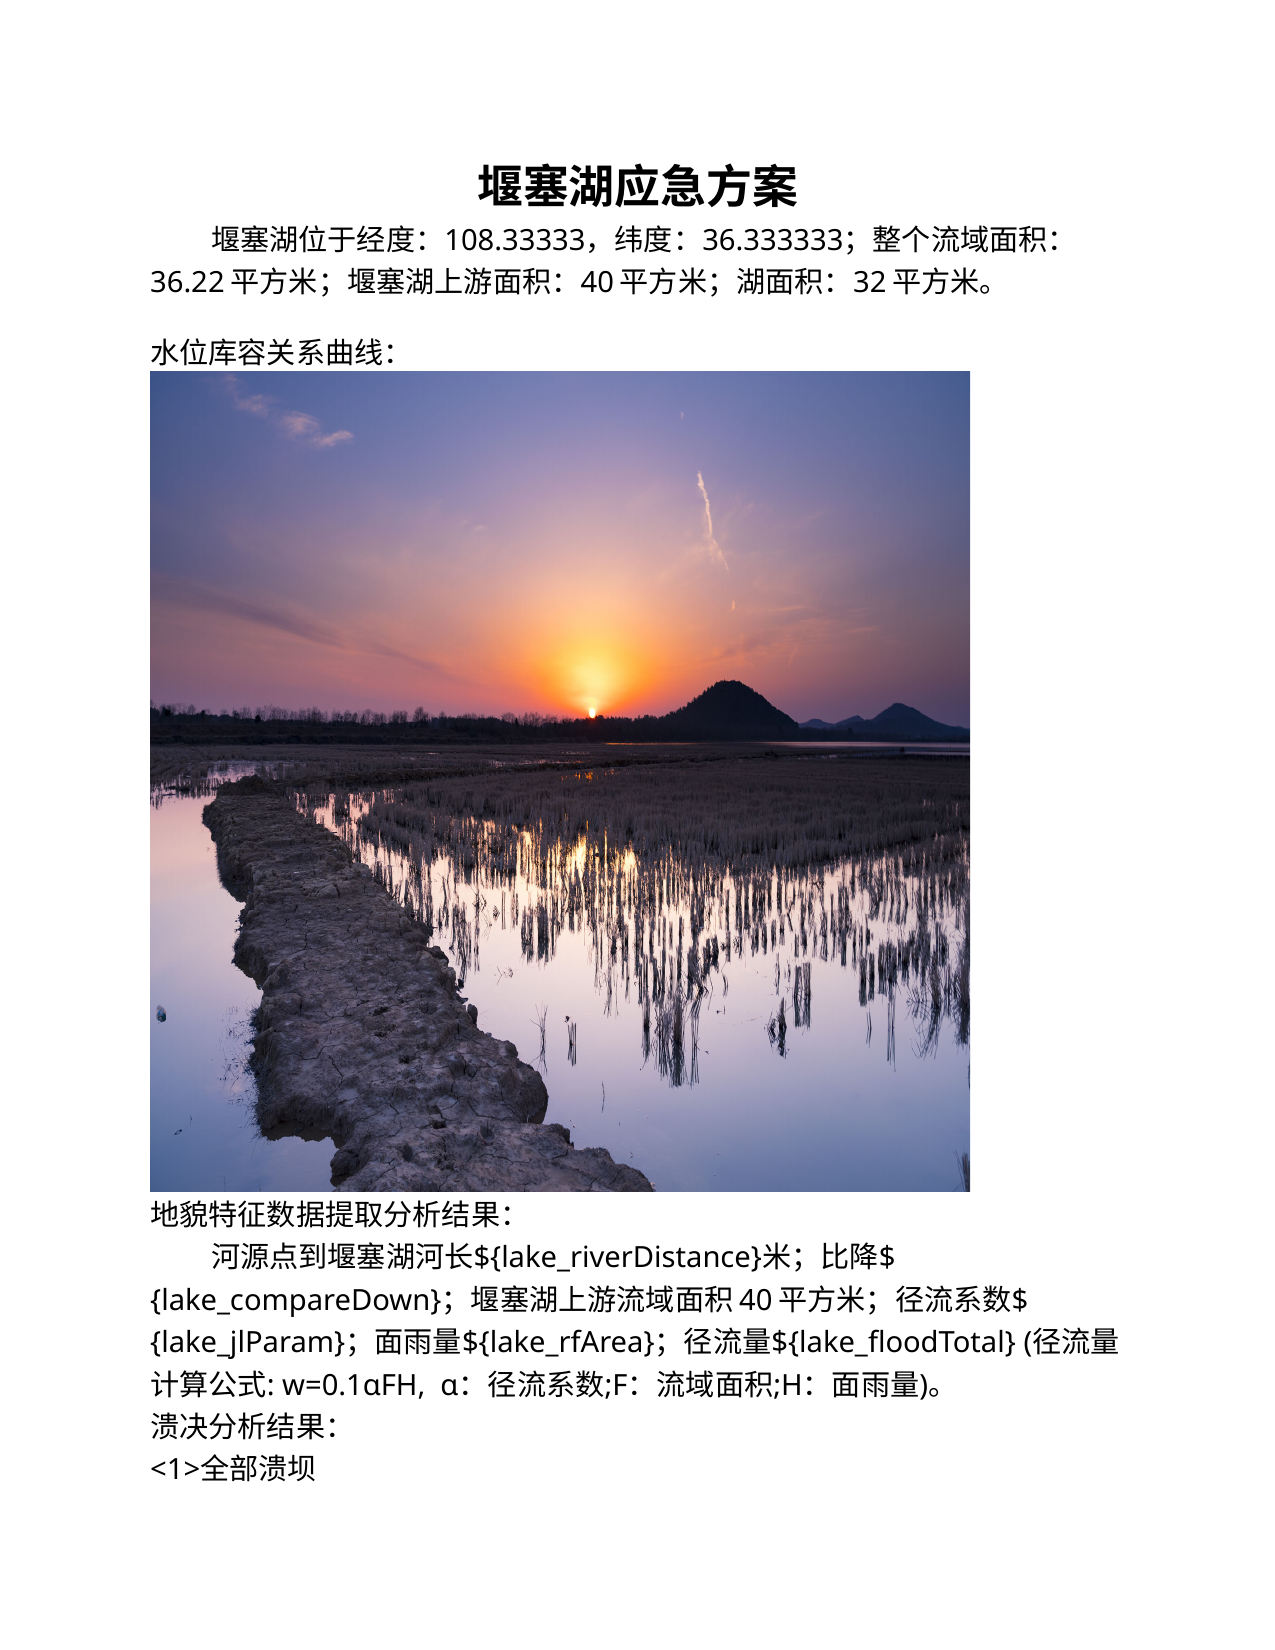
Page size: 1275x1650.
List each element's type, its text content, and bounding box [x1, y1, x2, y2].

text 河源点到堰塞湖河长${lake_riverDistance}米；比降${lake_compareDown}；堰塞湖上游流域面积40平方米；径流系数${lake_jlParam}；面雨量${lake_rfArea}；径流量${lake_floodTotal} (径流量计算公式: w=0.1ɑFH, ɑ：径流系数;F：流域面积;H：面雨量)。 [150, 1225, 1125, 1384]
text 堰塞湖应急方案 [150, 150, 1125, 212]
text 地貌特征数据提取分析结果： [150, 1186, 1125, 1225]
picture [150, 365, 971, 1186]
text 水位库容关系曲线： [150, 326, 1125, 366]
text 堰塞湖位于经度：108.33333，纬度：36.333333；整个流域面积：36.22平方米；堰塞湖上游面积：40平方米；湖面积：32平方米。 [150, 212, 1125, 292]
text <1>全部溃坝 [150, 1424, 1125, 1463]
text 溃决分析结果： [150, 1384, 1125, 1424]
